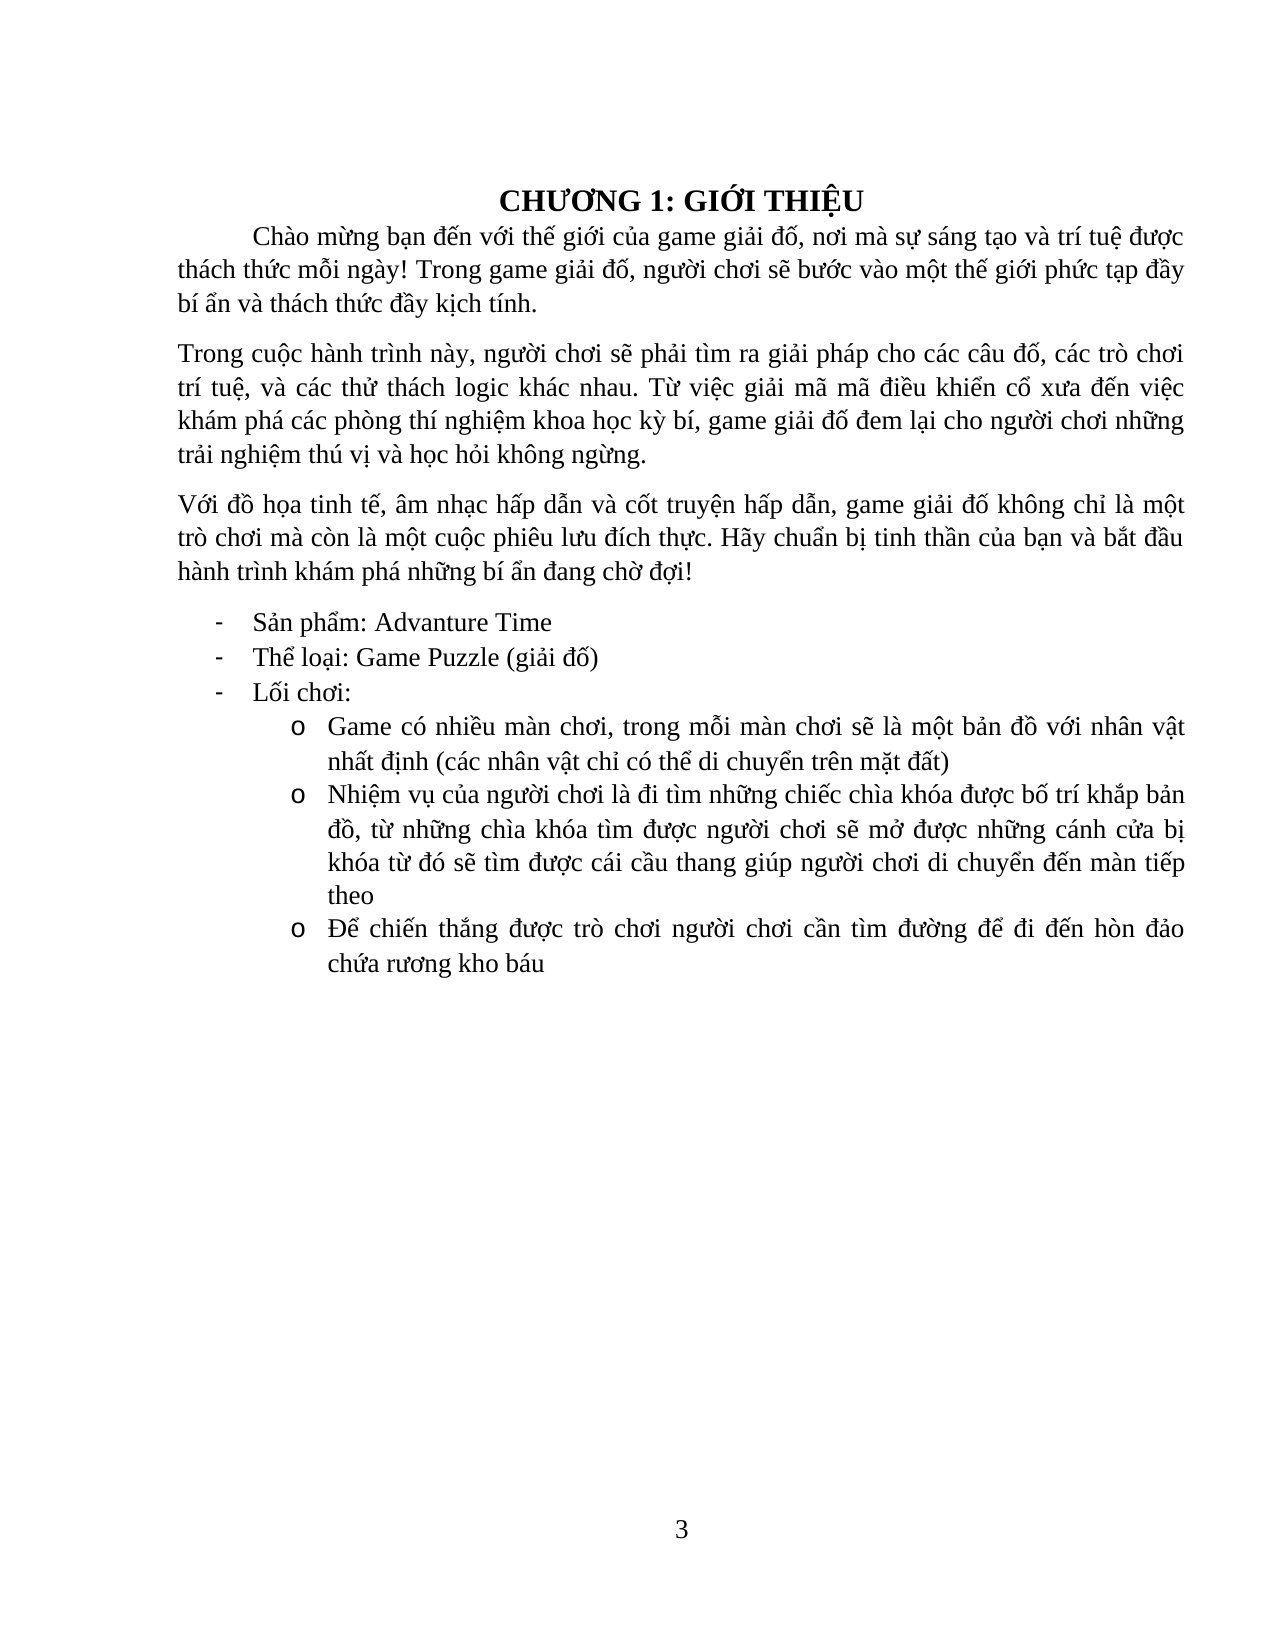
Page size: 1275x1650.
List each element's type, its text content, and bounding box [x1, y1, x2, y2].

list Để chiến thắng được trò chơi người chơi cần tìm đường để đi đến hòn đảo chứa rương kho báu [290, 912, 1186, 979]
list Thể loại: Game Puzzle (giải đố) [215, 640, 1186, 673]
list Lối chơi: [215, 675, 1186, 708]
text Trong cuộc hành trình này, người chơi sẽ phải tìm ra giải pháp cho các câu đố, các trò chơi trí tuệ, và các thử thách logic khác nhau. Từ việc giải mã mã điều khiển cổ xưa đến việc khám phá các phòng thí nghiệm khoa học kỳ bí, game giải đố đem lại cho người chơi những trải nghiệm thú vị và học hỏi không ngừng. [177, 337, 1186, 469]
list Nhiệm vụ của người chơi là đi tìm những chiếc chìa khóa được bố trí khắp bản đồ, từ những chìa khóa tìm được người chơi sẽ mở được những cánh cửa bị khóa từ đó sẽ tìm được cái cầu thang giúp người chơi di chuyển đến màn tiếp theo [290, 778, 1186, 911]
list Game có nhiều màn chơi, trong mỗi màn chơi sẽ là một bản đồ với nhân vật nhất định (các nhân vật chỉ có thể di chuyển trên mặt đất) [290, 710, 1186, 777]
text Với đồ họa tinh tế, âm nhạc hấp dẫn và cốt truyện hấp dẫn, game giải đố không chỉ là một trò chơi mà còn là một cuộc phiêu lưu đích thực. Hãy chuẩn bị tinh thần của bạn và bắt đầu hành trình khám phá những bí ẩn đang chờ đợi! [177, 488, 1186, 586]
subtitle CHƯƠNG 1: GIỚI THIỆU [177, 182, 1186, 218]
text Chào mừng bạn đến với thế giới của game giải đố, nơi mà sự sáng tạo và trí tuệ được thách thức mỗi ngày! Trong game giải đố, người chơi sẽ bước vào một thế giới phức tạp đầy bí ẩn và thách thức đầy kịch tính. [177, 220, 1186, 318]
list Sản phẩm: Advanture Time [215, 605, 1186, 638]
